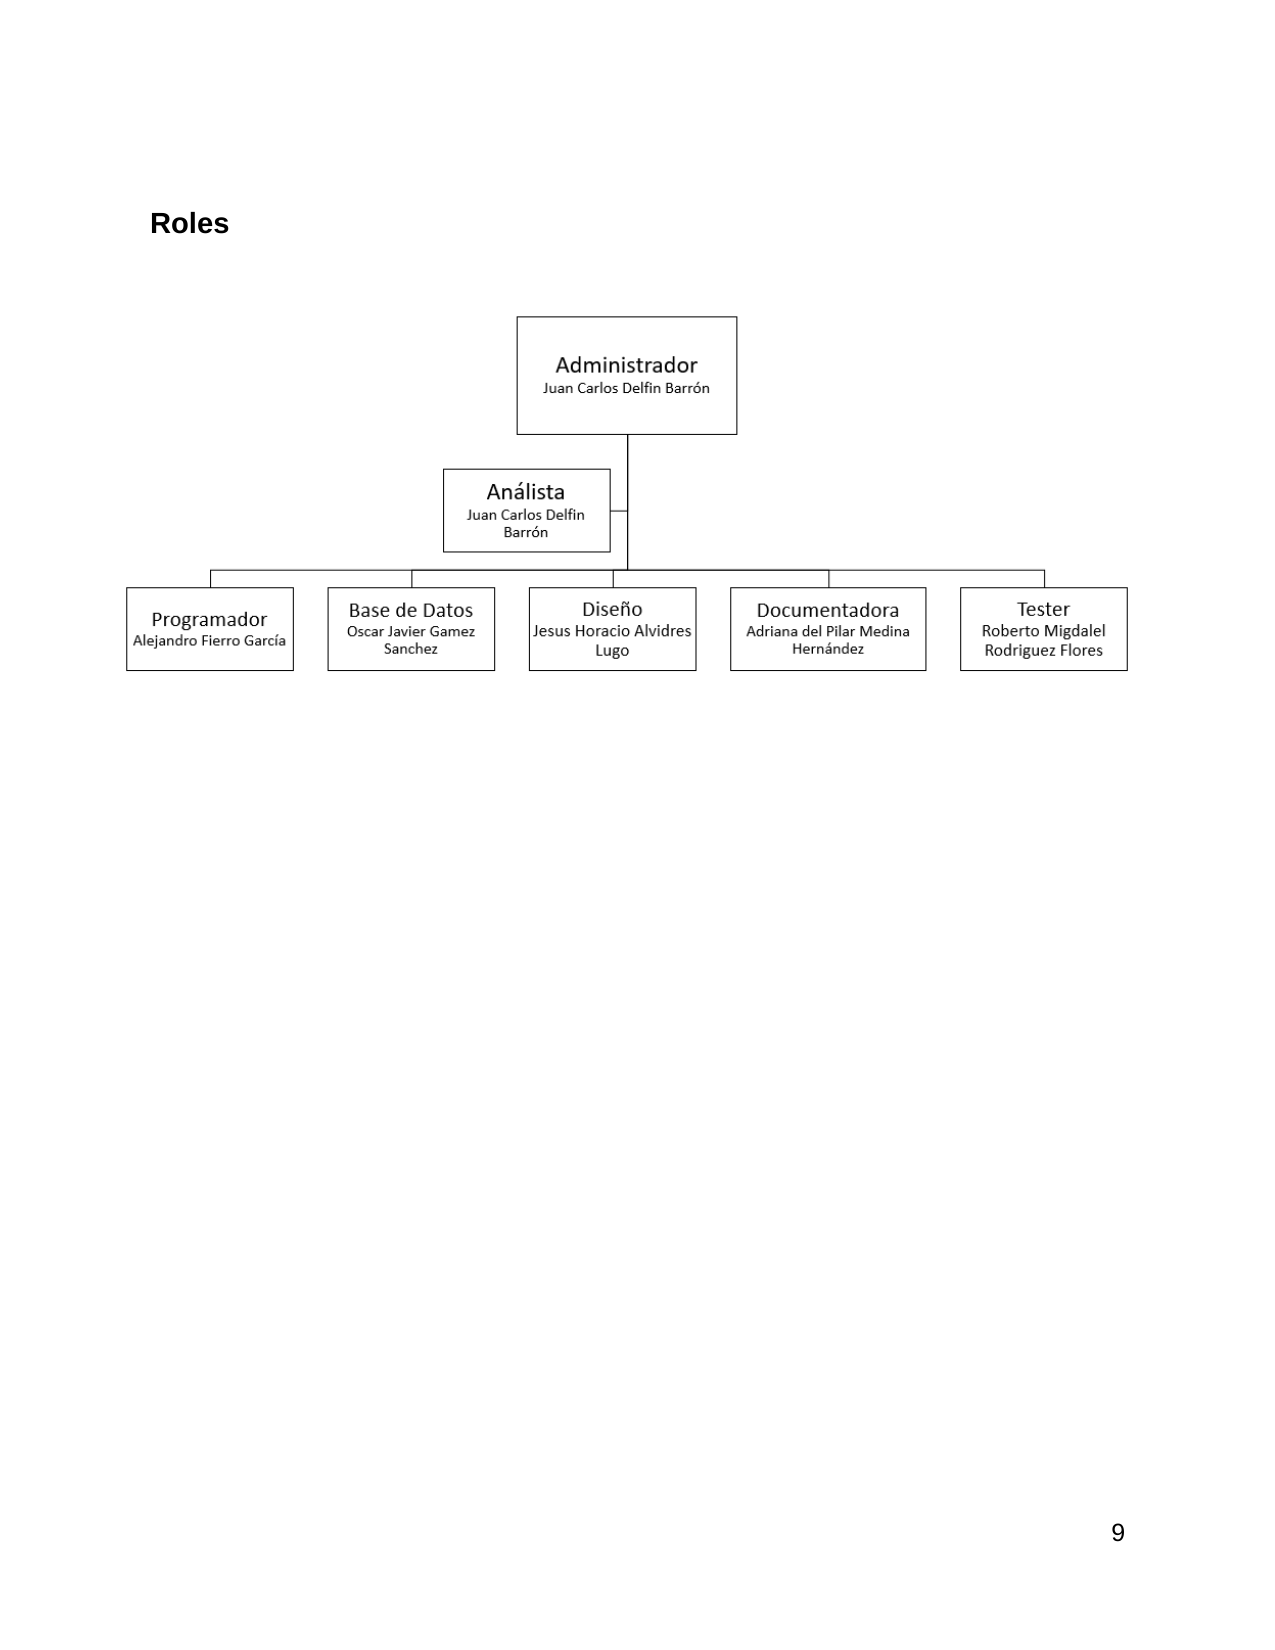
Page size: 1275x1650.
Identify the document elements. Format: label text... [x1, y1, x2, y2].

subtitle Roles [150, 206, 1125, 239]
picture [107, 295, 1143, 690]
